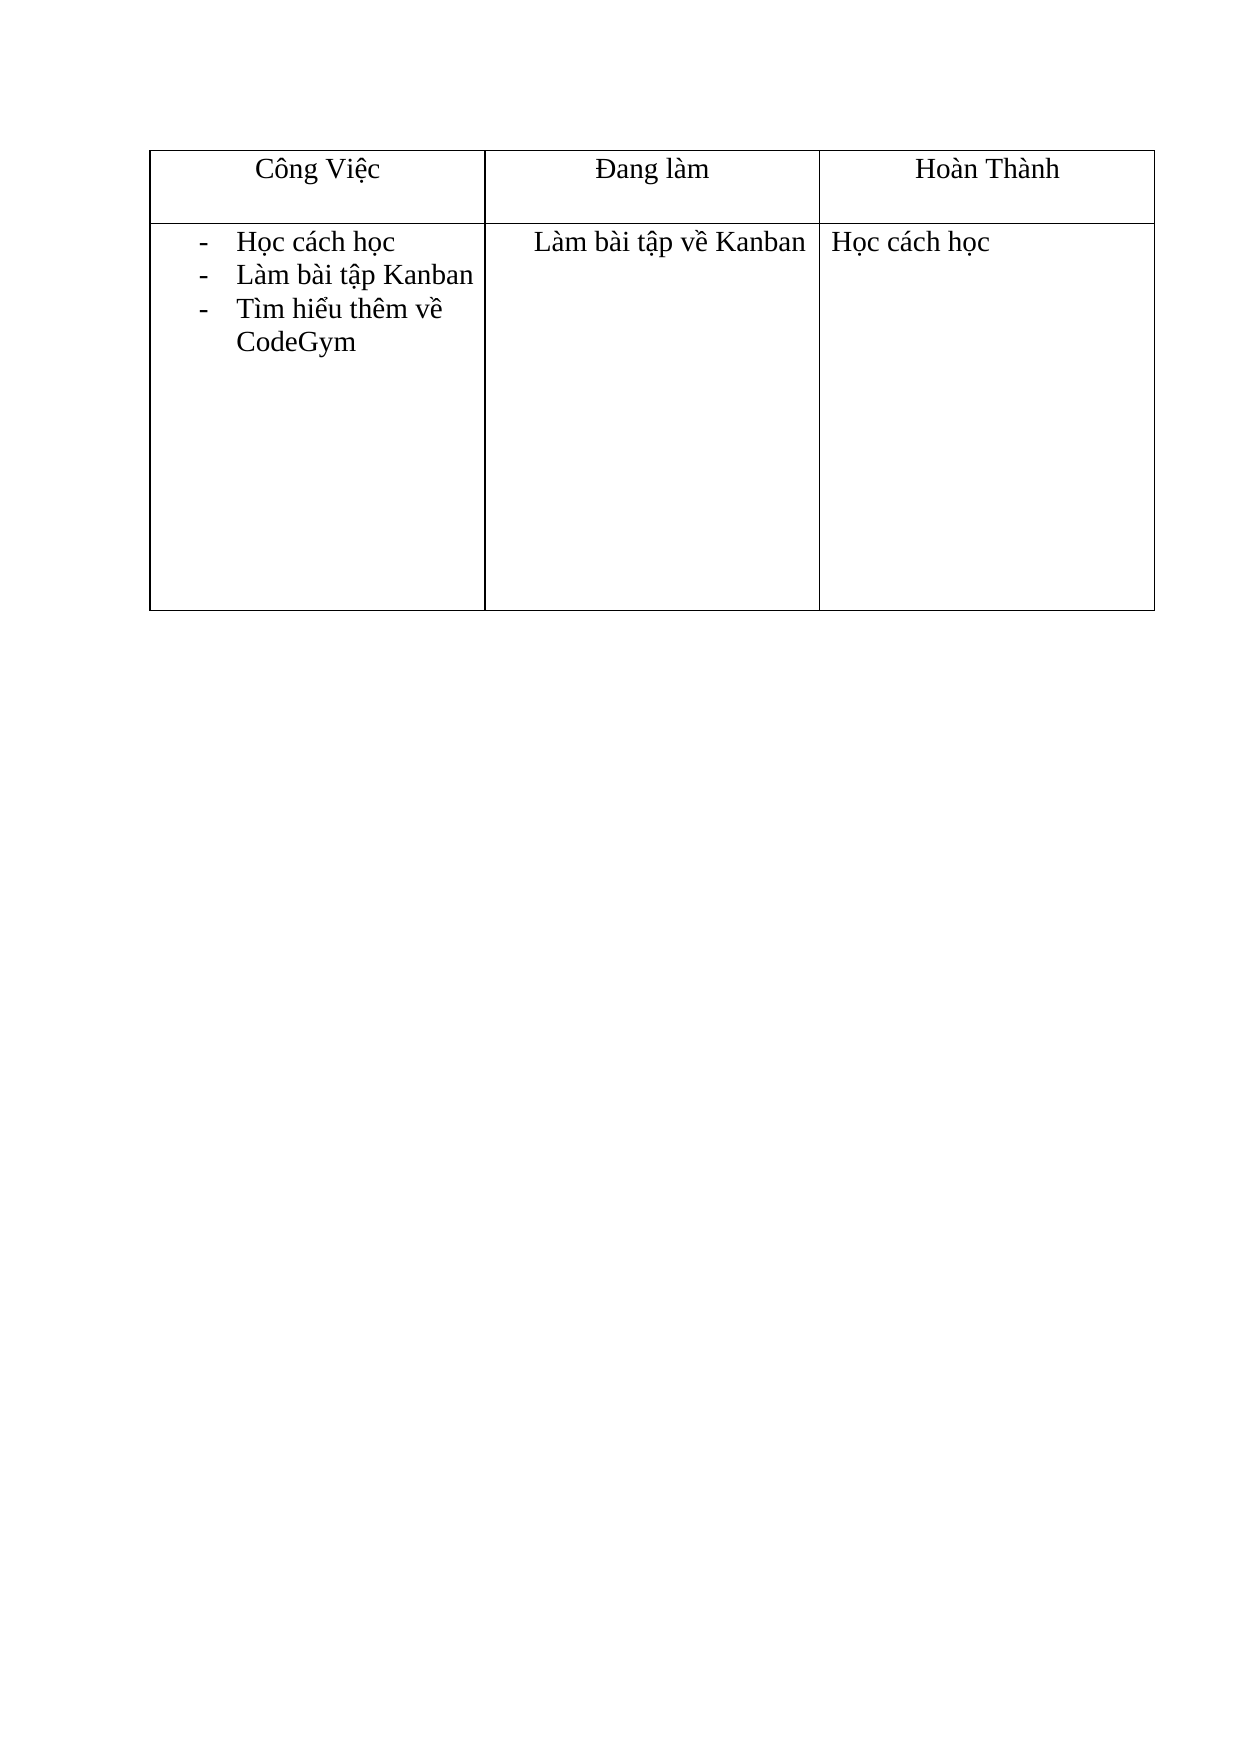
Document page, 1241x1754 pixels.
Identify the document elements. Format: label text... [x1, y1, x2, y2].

table_header Công Việc [151, 151, 484, 223]
table_cell Làm bài tập về Kanban [486, 224, 819, 610]
table_header Hoàn Thành [820, 151, 1154, 223]
table_cell Học cách học [820, 224, 1154, 610]
table_header Đang làm [486, 151, 819, 223]
table_cell Học cách học Làm bài tập Kanban Tìm hiểu thêm về CodeGym [151, 224, 484, 610]
